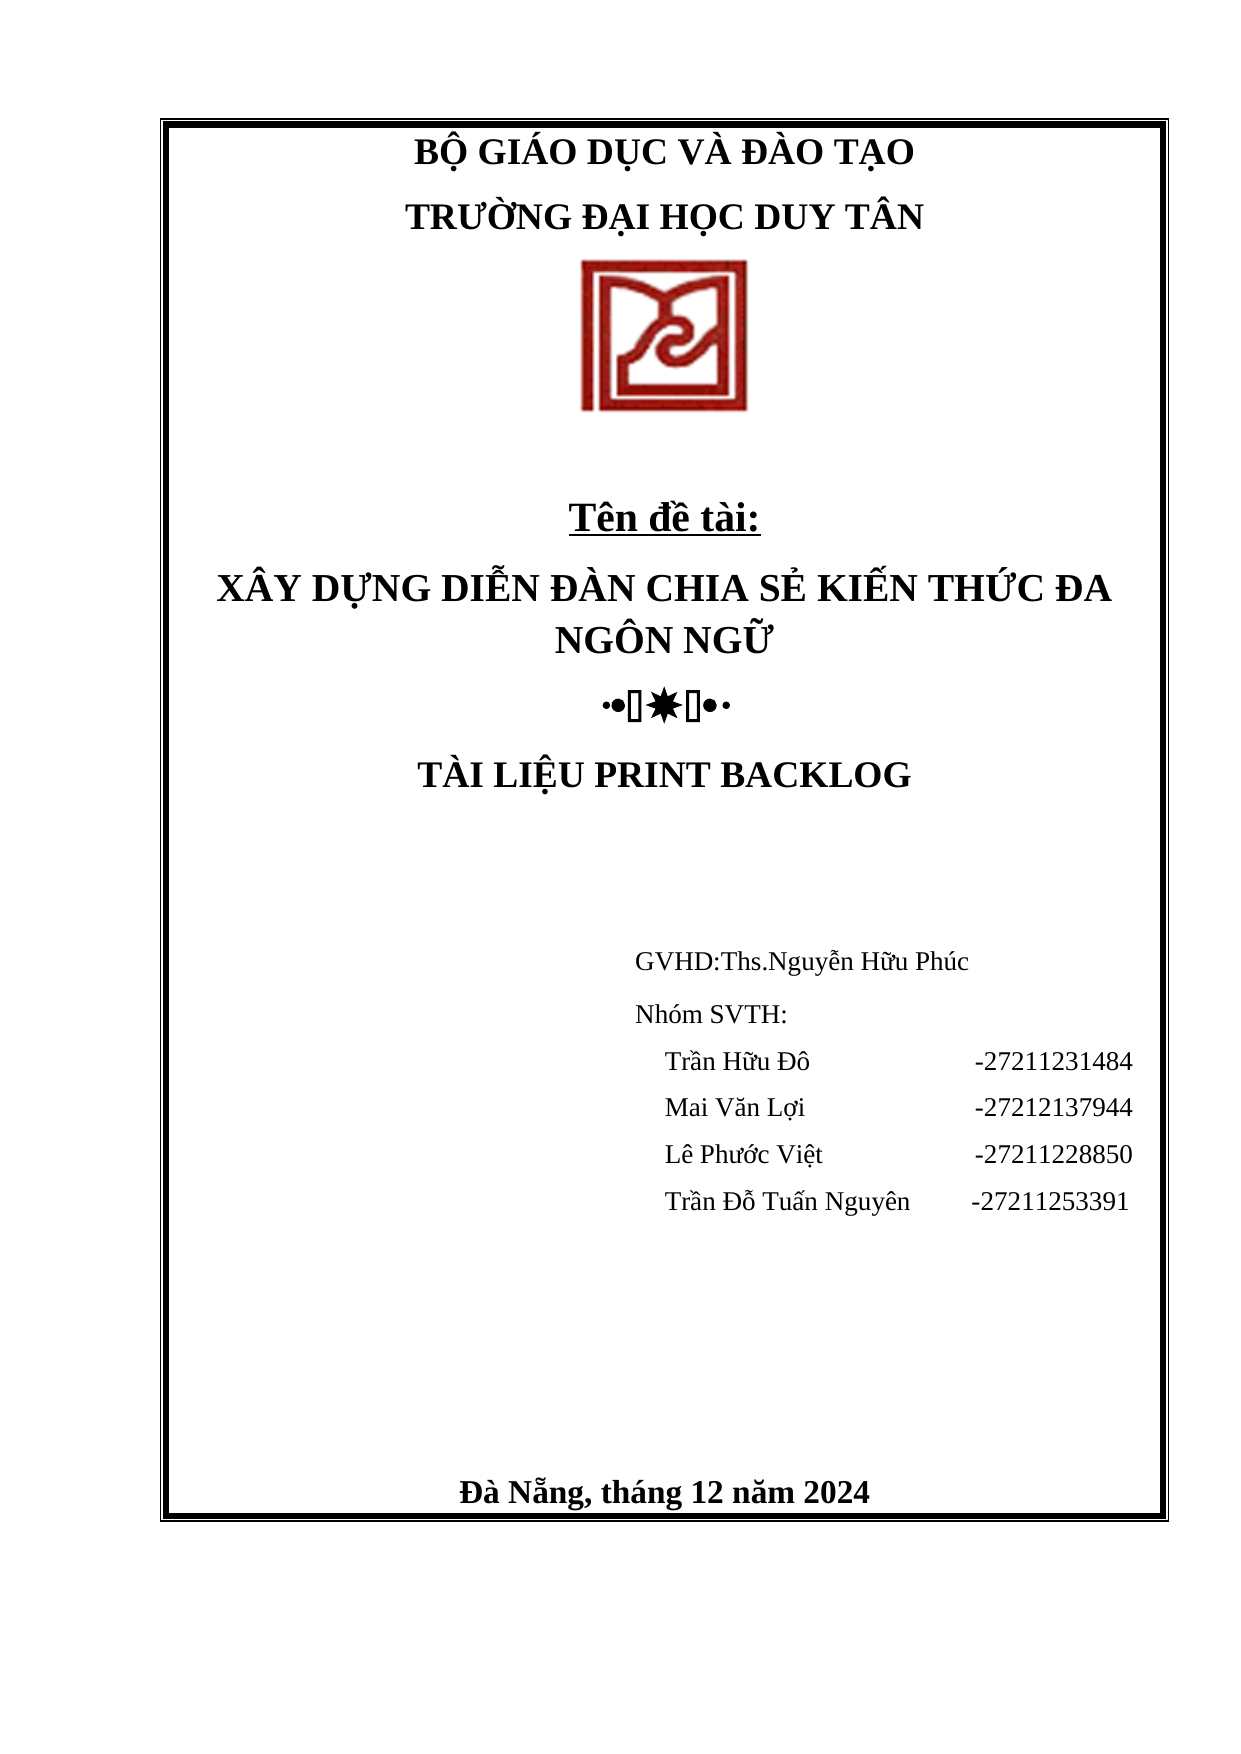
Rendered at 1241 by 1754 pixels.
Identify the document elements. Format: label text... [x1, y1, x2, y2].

text XÂY DỰNG DIỄN ĐÀN CHIA SẺ KIẾN THỨC ĐA NGÔN NGỮ [169, 553, 1160, 662]
text Đà Nẵng, tháng 12 năm 2024 [169, 1461, 1160, 1513]
text TÀI LIỆU PRINT BACKLOG [169, 741, 1160, 795]
text TRƯỜNG ĐẠI HỌC DUY TÂN [169, 183, 1160, 237]
text Nhóm SVTH: [169, 987, 1160, 1029]
text Tên đề tài: [169, 481, 1160, 540]
text BỘ GIÁO DỤC VÀ ĐÀO TẠO [169, 128, 1160, 173]
text Mai Văn Lợi -27212137944 [169, 1080, 1160, 1123]
text Trần Đỗ Tuấn Nguyên -27211253391 [169, 1173, 1160, 1216]
picture [579, 258, 750, 414]
text Lê Phước Việt -27211228850 [169, 1127, 1160, 1169]
text Trần Hữu Đô -27211231484 [169, 1033, 1160, 1076]
text GVHD:Ths.Nguyễn Hữu Phúc [169, 934, 1160, 977]
